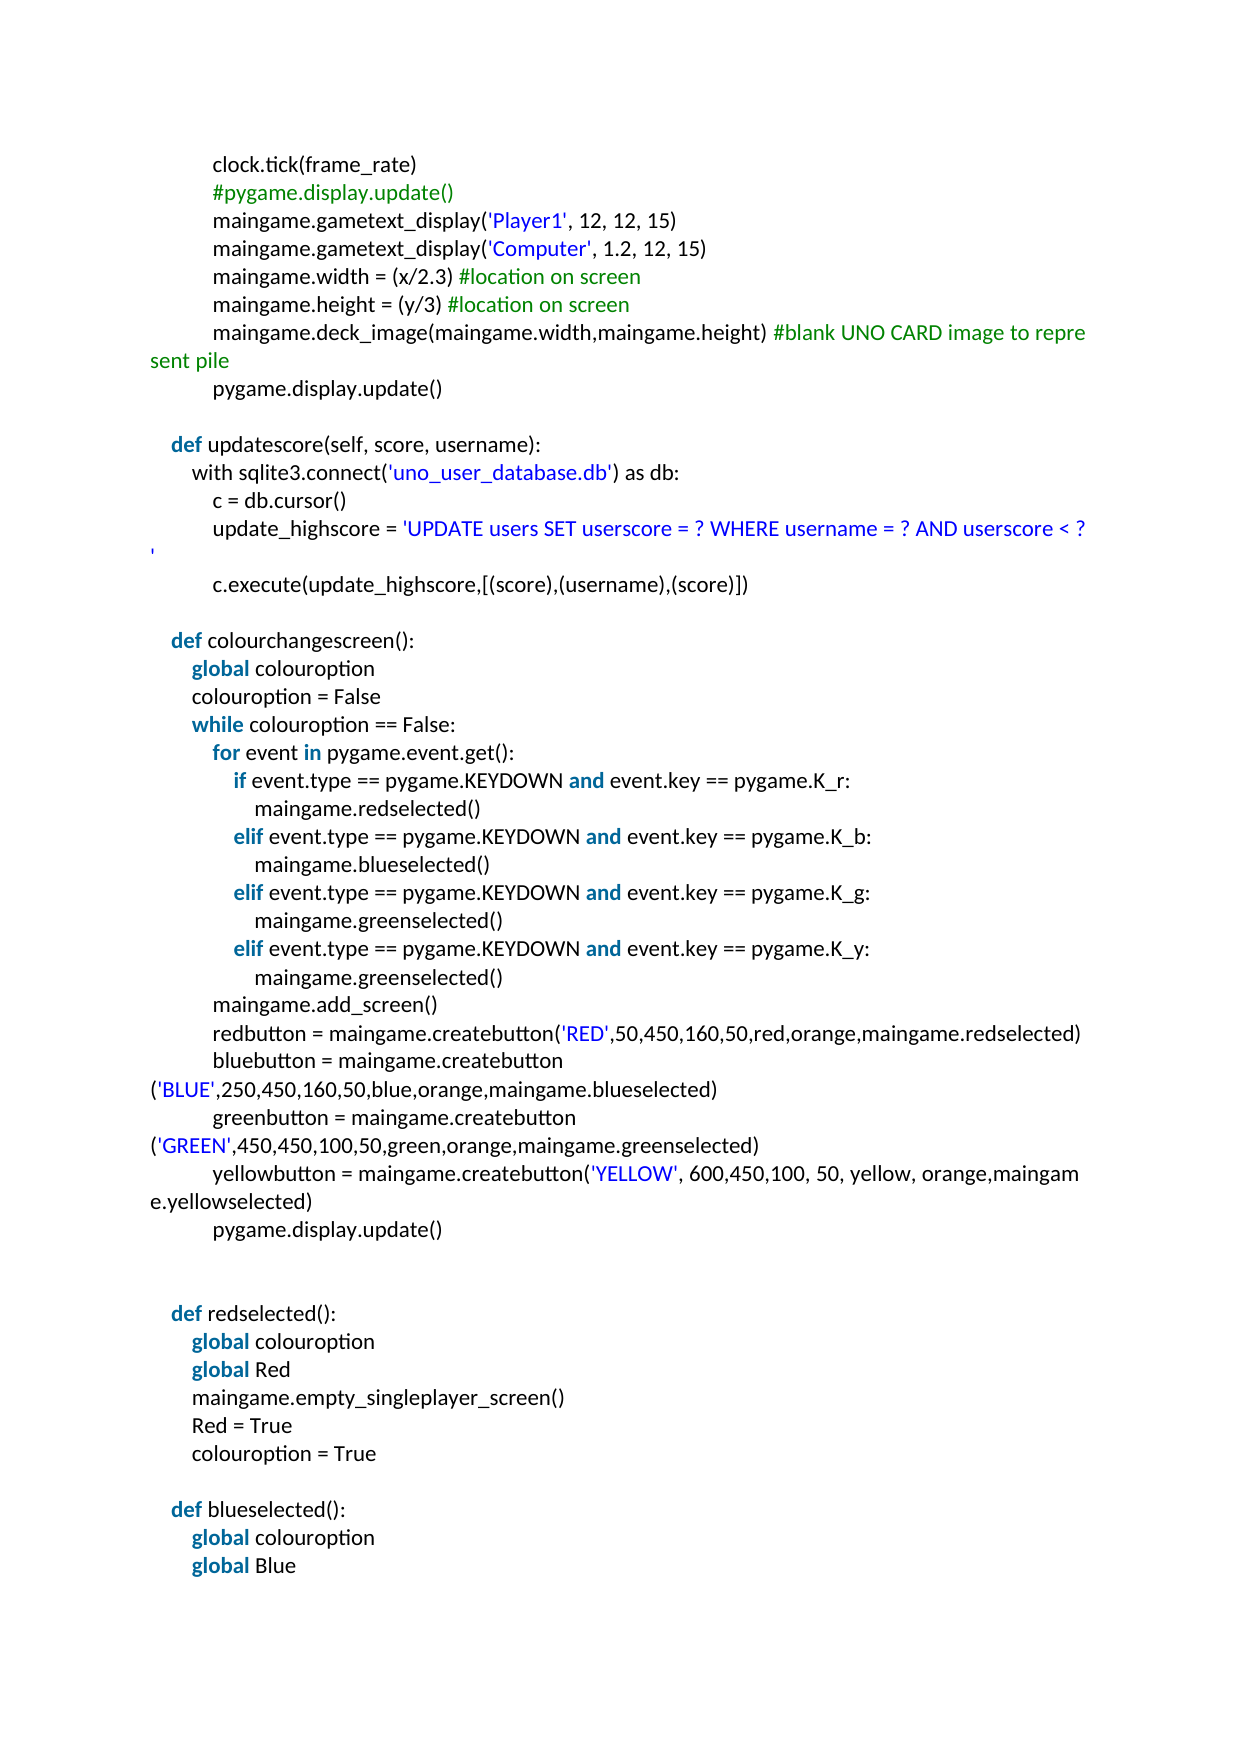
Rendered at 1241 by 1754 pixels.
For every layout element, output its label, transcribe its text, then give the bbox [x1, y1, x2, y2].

text maingame.gametext_display('Player1', 12, 12, 15) [150, 206, 1090, 234]
text update_highscore = 'UPDATE users SET userscore = ? WHERE username = ? AND userscore < ?' [150, 514, 1090, 570]
text clock.tick(frame_rate) [150, 150, 1090, 178]
text elif event.type == pygame.KEYDOWN and event.key == pygame.K_y: [150, 934, 1090, 963]
text global colouroption [150, 654, 1090, 682]
text Red = True [150, 1411, 1090, 1439]
text pygame.display.update() [150, 374, 1090, 402]
text bluebutton = maingame.createbutton('BLUE',250,450,160,50,blue,orange,maingame.blueselected) [150, 1047, 1090, 1103]
text maingame.deck_image(maingame.width,maingame.height) #blank UNO CARD image to represent pile [150, 318, 1090, 374]
text global colouroption [150, 1327, 1090, 1355]
text def updatescore(self, score, username): [150, 430, 1090, 458]
text with sqlite3.connect('uno_user_database.db') as db: [150, 458, 1090, 486]
text for event in pygame.event.get(): [150, 738, 1090, 766]
text greenbutton = maingame.createbutton('GREEN',450,450,100,50,green,orange,maingame.greenselected) [150, 1103, 1090, 1159]
text #pygame.display.update() [150, 178, 1090, 206]
text def colourchangescreen(): [150, 626, 1090, 654]
text maingame.greenselected() [150, 963, 1090, 991]
text def redselected(): [150, 1299, 1090, 1327]
text maingame.height = (y/3) #location on screen [150, 290, 1090, 318]
text global Red [150, 1355, 1090, 1383]
text elif event.type == pygame.KEYDOWN and event.key == pygame.K_g: [150, 878, 1090, 907]
text colouroption = True [150, 1439, 1090, 1467]
text c.execute(update_highscore,[(score),(username),(score)]) [150, 570, 1090, 598]
text maingame.blueselected() [150, 851, 1090, 878]
text maingame.empty_singleplayer_screen() [150, 1383, 1090, 1411]
text maingame.greenselected() [150, 907, 1090, 934]
text maingame.redselected() [150, 794, 1090, 822]
text maingame.gametext_display('Computer', 1.2, 12, 15) [150, 234, 1090, 262]
text global colouroption [150, 1523, 1090, 1551]
text maingame.width = (x/2.3) #location on screen [150, 262, 1090, 290]
text elif event.type == pygame.KEYDOWN and event.key == pygame.K_b: [150, 822, 1090, 851]
text global Blue [150, 1551, 1090, 1579]
text c = db.cursor() [150, 486, 1090, 514]
text while colouroption == False: [150, 710, 1090, 738]
text if event.type == pygame.KEYDOWN and event.key == pygame.K_r: [150, 766, 1090, 794]
text colouroption = False [150, 682, 1090, 710]
text maingame.add_screen() [150, 991, 1090, 1019]
text pygame.display.update() [150, 1215, 1090, 1243]
text redbutton = maingame.createbutton('RED',50,450,160,50,red,orange,maingame.redselected) [150, 1019, 1090, 1047]
text def blueselected(): [150, 1495, 1090, 1523]
text yellowbutton = maingame.createbutton('YELLOW', 600,450,100, 50, yellow, orange,maingame.yellowselected) [150, 1159, 1090, 1215]
